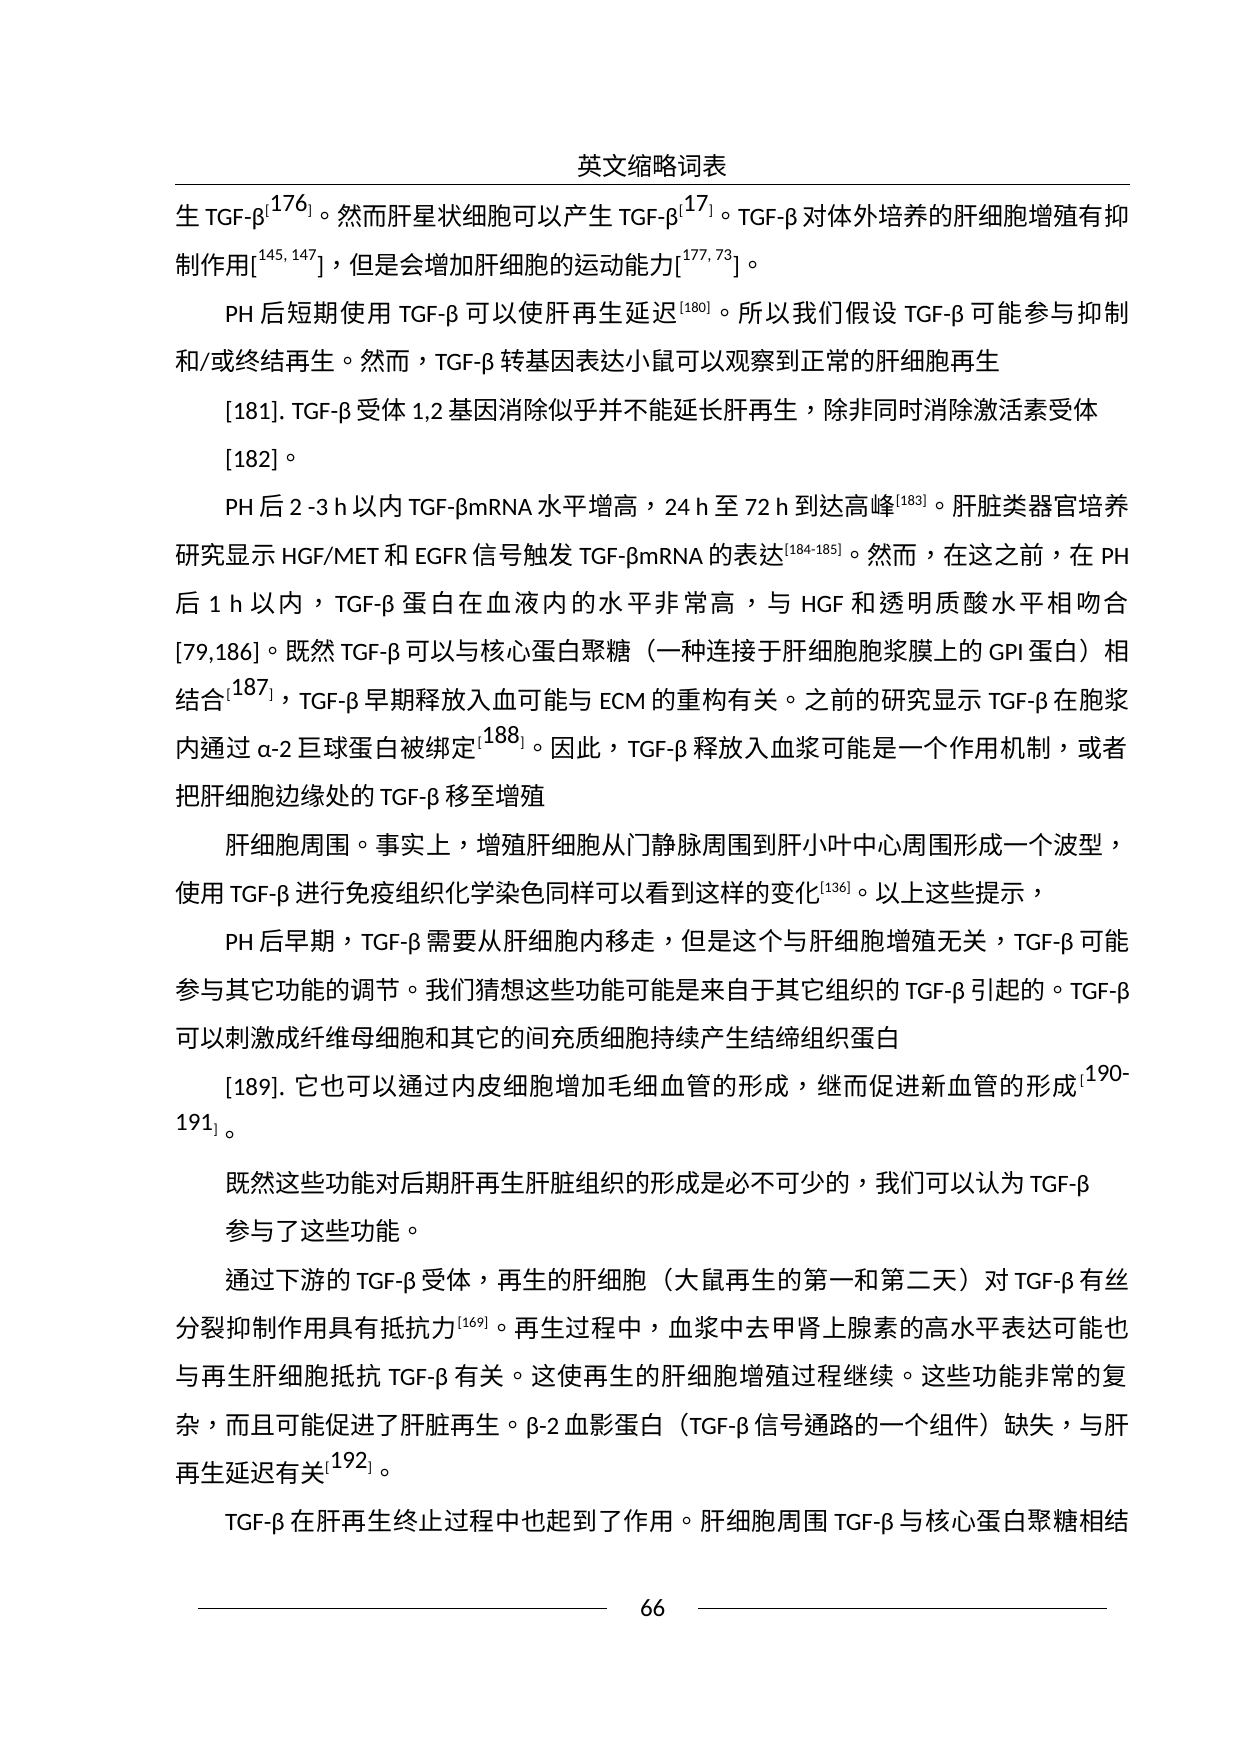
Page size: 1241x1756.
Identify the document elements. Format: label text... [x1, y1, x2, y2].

text 既然这些功能对后期肝再生肝脏组织的形成是必不可少的，我们可以认为TGF-β [175, 1151, 1130, 1200]
text 参与了这些功能。 [175, 1200, 1130, 1248]
text PH后短期使用TGF-β可以使肝再生延迟[180]。所以我们假设TGF-β可能参与抑制和/或终结再生。然而，TGF-β 转基因表达小鼠可以观察到正常的肝细胞再生 [175, 281, 1130, 378]
text PH后早期，TGF-β需要从肝细胞内移走，但是这个与肝细胞增殖无关，TGF-β可能参与其它功能的调节。我们猜想这些功能可能是来自于其它组织的TGF-β引起的。TGF-β 可以刺激成纤维母细胞和其它的间充质细胞持续产生结缔组织蛋白 [175, 910, 1130, 1055]
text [175, 1490, 1130, 1538]
text 通过下游的TGF-β受体，再生的肝细胞（大鼠再生的第一和第二天）对TGF-β有丝分裂抑制作用具有抵抗力[169]。再生过程中，血浆中去甲肾上腺素的高水平表达可能也与再生肝细胞抵抗TGF-β有关。这使再生的肝细胞增殖过程继续。这些功能非常的复杂，而且可能促进了肝脏再生。β-2血影蛋白（TGF-β信号通路的一个组件）缺失，与肝再生延迟有关[192]。 [175, 1248, 1130, 1490]
text [189]. 它也可以通过内皮细胞增加毛细血管的形成，继而促进新血管的形成[190-191]。 [175, 1055, 1130, 1151]
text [175, 185, 1130, 281]
text [182]。 [175, 426, 1130, 475]
text 肝细胞周围。事实上，增殖肝细胞从门静脉周围到肝小叶中心周围形成一个波型，使用TGF-β进行免疫组织化学染色同样可以看到这样的变化[136]。以上这些提示， [175, 813, 1130, 910]
text [181]. TGF-β受体1,2基因消除似乎并不能延长肝再生，除非同时消除激活素受体 [175, 378, 1130, 426]
text PH后2 -3 h以内TGF-βmRNA水平增高，24 h至72 h到达高峰[183]。肝脏类器官培养研究显示HGF/MET和EGFR信号触发TGF-βmRNA的表达[184-185]。然而，在这之前，在PH后1 h以内，TGF-β蛋白在血液内的水平非常高，与HGF和透明质酸水平相吻合[79,186]。既然TGF-β可以与核心蛋白聚糖（一种连接于肝细胞胞浆膜上的GPI蛋白）相结合[187]，TGF-β早期释放入血可能与ECM的重构有关。之前的研究显示TGF-β在胞浆内通过α-2巨球蛋白被绑定[188]。因此，TGF-β释放入血浆可能是一个作用机制，或者把肝细胞边缘处的TGF-β移至增殖 [175, 475, 1130, 813]
